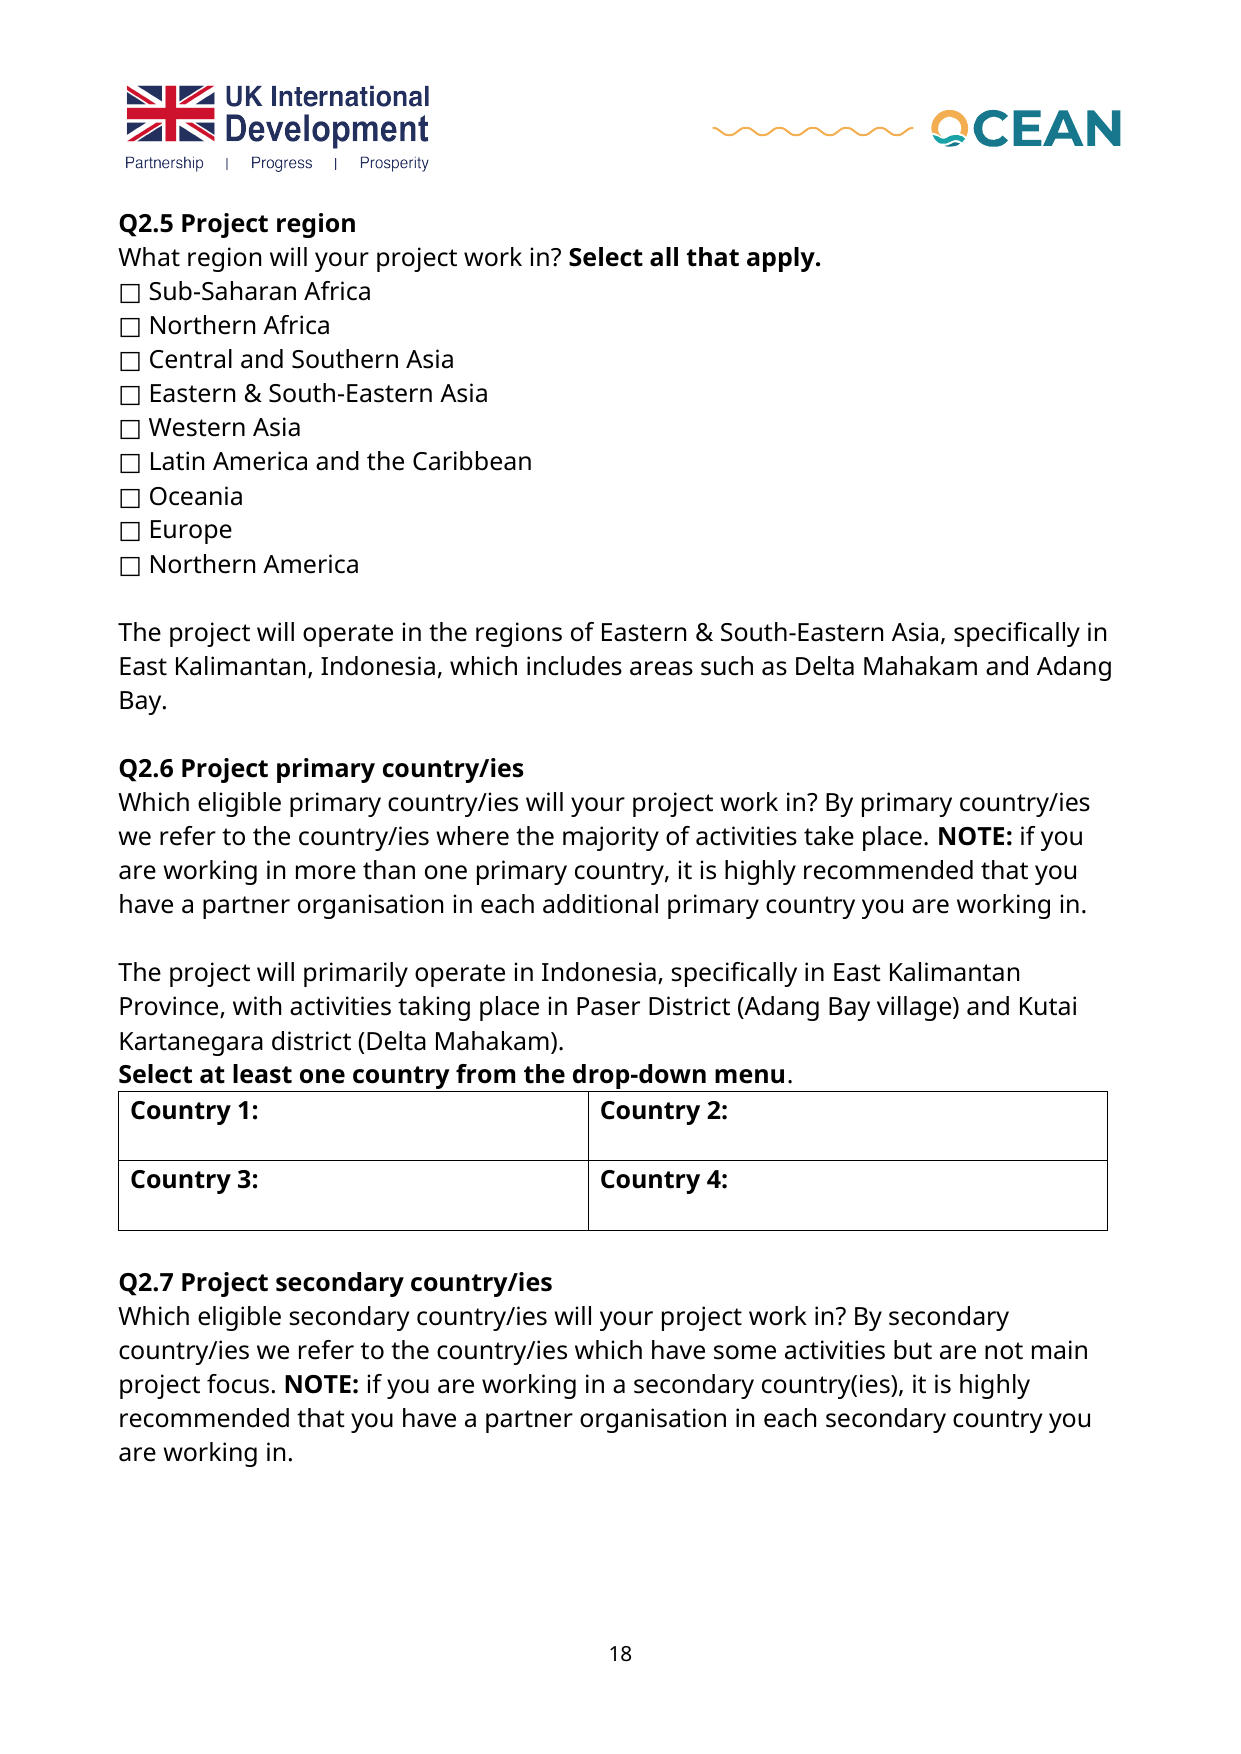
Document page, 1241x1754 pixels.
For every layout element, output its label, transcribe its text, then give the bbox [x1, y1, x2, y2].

text Which eligible primary country/ies will your project work in? By primary country/ies we refer to the country/ies where the majority of activities take place. NOTE: if you are working in more than one primary country, it is highly recommended that you have a partner organisation in each additional primary country you are working in. The project will primarily operate in Indonesia, specifically in East Kalimantan Province, with activities taking place in Paser District (Adang Bay village) and Kutai Kartanegara district (Delta Mahakam). [118, 785, 1122, 1057]
text What region will your project work in? Select all that apply. [118, 240, 1122, 274]
text □ Northern America The project will operate in the regions of Eastern & South-Eastern Asia, specifically in East Kalimantan, Indonesia, which includes areas such as Delta Mahakam and Adang Bay. [118, 546, 1122, 717]
text □ Western Asia [118, 410, 1122, 444]
table_header Country 1: [119, 1092, 588, 1160]
text □ Latin America and the Caribbean [118, 444, 1122, 478]
text Q2.5 Project region [118, 206, 1122, 240]
picture [118, 73, 437, 177]
table_cell Country 3: [119, 1161, 588, 1229]
subtitle Q2.6 Project primary country/ies [118, 751, 1122, 785]
table_cell Country 4: [589, 1161, 1107, 1229]
text Which eligible secondary country/ies will your project work in? By secondary country/ies we refer to the country/ies which have some activities but are not main project focus. NOTE: if you are working in a secondary country(ies), it is highly recommended that you have a partner organisation in each secondary country you are working in. [118, 1299, 1122, 1469]
text □ Oceania [118, 478, 1122, 512]
text □ Europe [118, 512, 1122, 546]
text Select at least one country from the drop-down menu. [118, 1057, 1122, 1091]
text □ Central and Southern Asia [118, 342, 1122, 376]
subtitle Q2.7 Project secondary country/ies [118, 1265, 1122, 1299]
table_header Country 2: [589, 1092, 1107, 1160]
text □ Sub-Saharan Africa [118, 274, 1122, 308]
text □ Eastern & South-Eastern Asia [118, 376, 1122, 410]
text □ Northern Africa [118, 308, 1122, 342]
